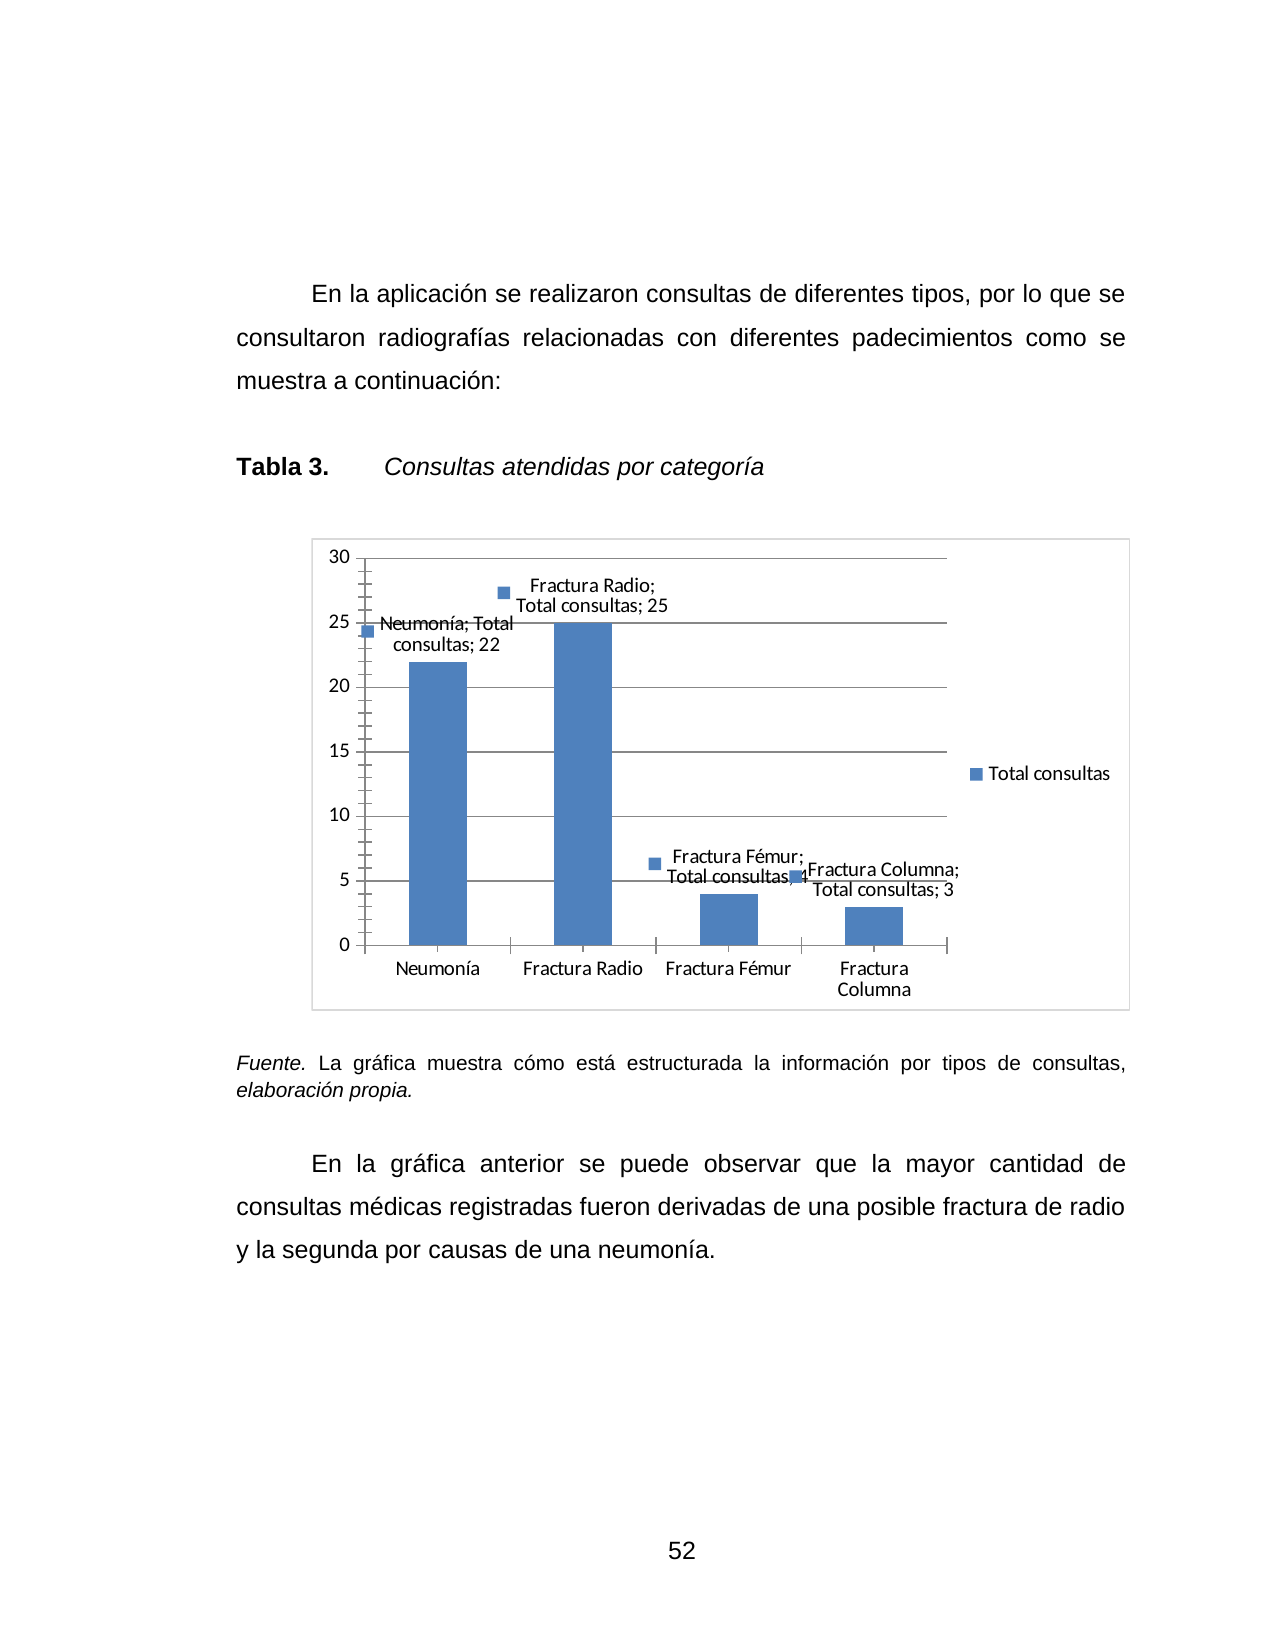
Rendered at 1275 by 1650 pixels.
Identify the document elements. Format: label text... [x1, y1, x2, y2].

list Consultas atendidas por categoría [236, 452, 1127, 481]
text En la gráfica anterior se puede observar que la mayor cantidad de consultas médicas registradas fueron derivadas de una posible fractura de radio y la segunda por causas de una neumonía. [236, 1148, 1127, 1263]
text Fuente. La gráfica muestra cómo está estructurada la información por tipos de consultas, elaboración propia. [236, 1050, 1127, 1102]
text En la aplicación se realizaron consultas de diferentes tipos, por lo que se consultaron radiografías relacionadas con diferentes padecimientos como se muestra a continuación: [236, 279, 1127, 394]
